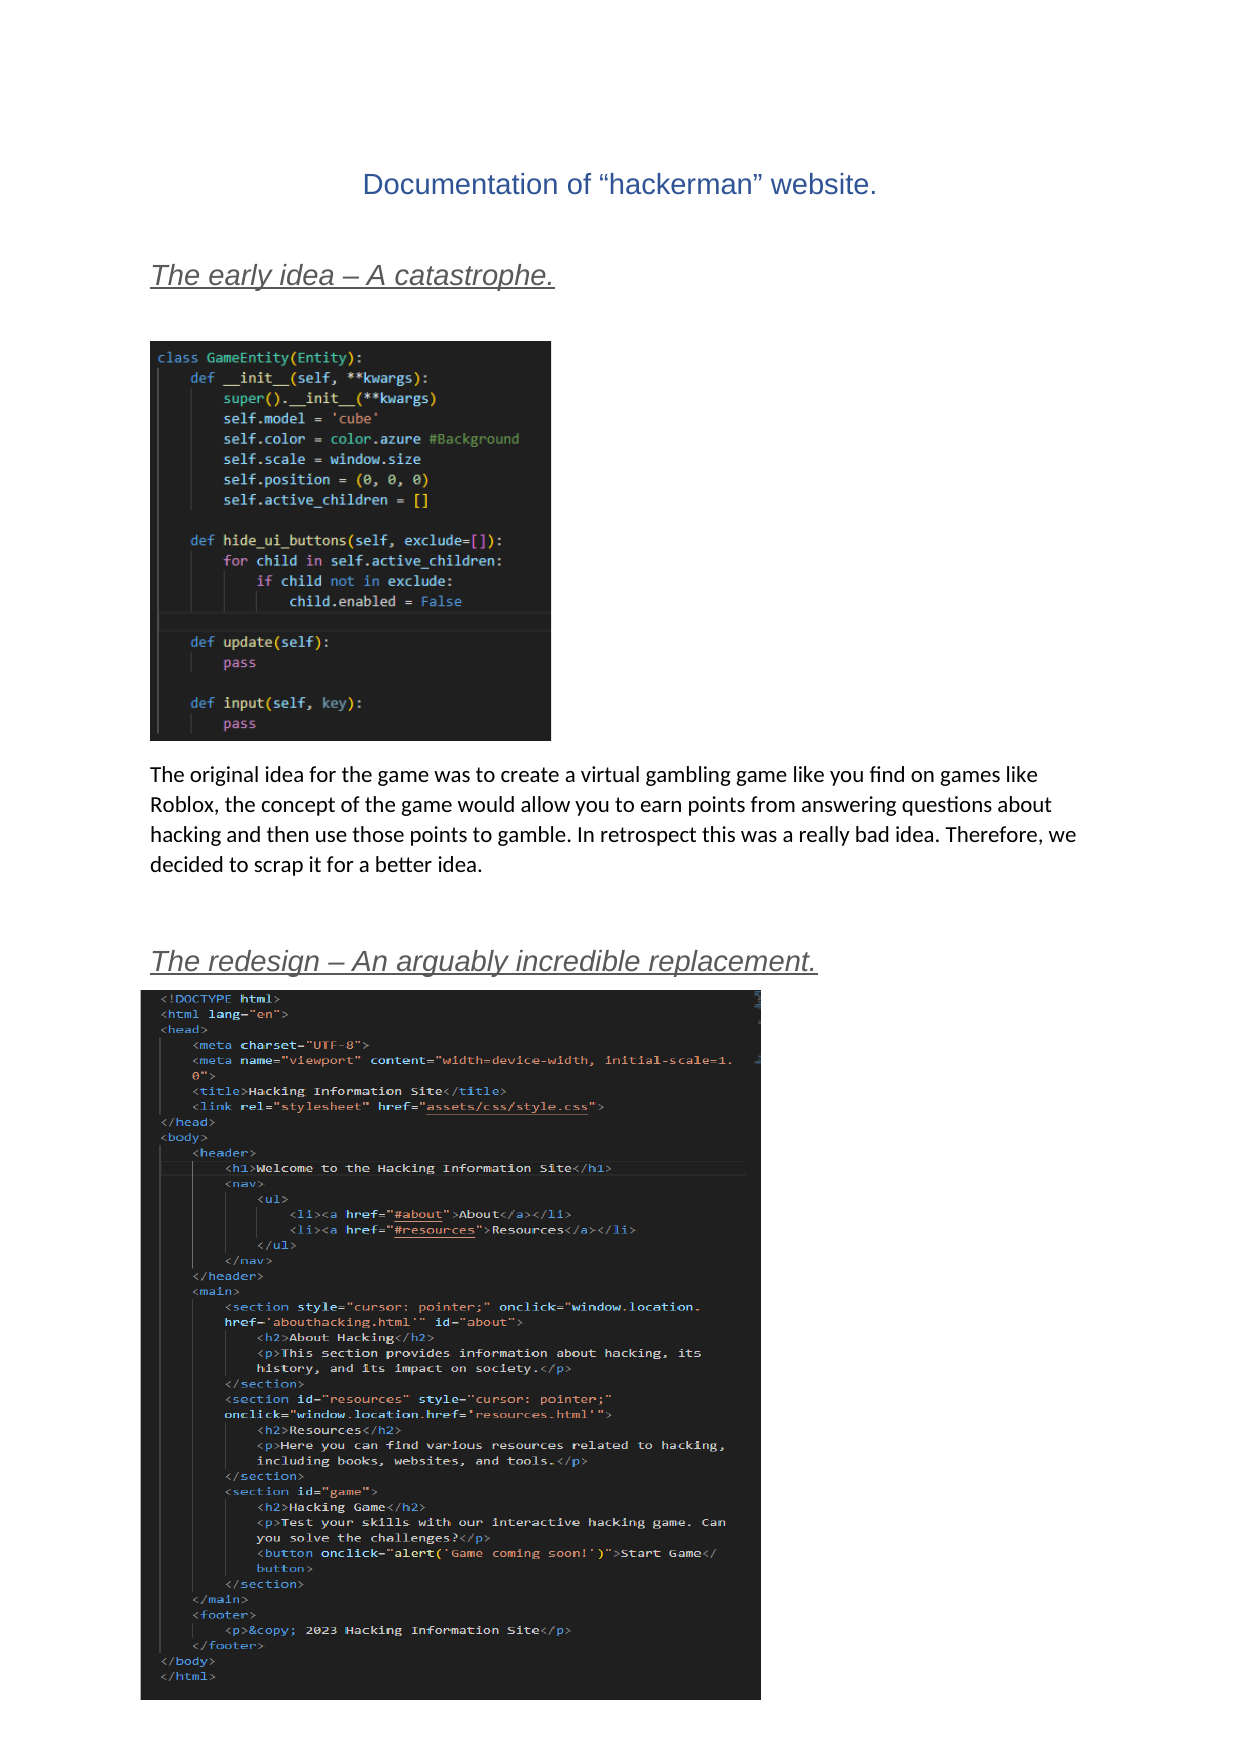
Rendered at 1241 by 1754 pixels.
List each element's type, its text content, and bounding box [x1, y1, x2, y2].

picture [150, 341, 552, 741]
subtitle Documentation of “hackerman” website. [150, 167, 1090, 200]
subtitle The early idea – A catastrophe. [150, 258, 1090, 292]
picture [140, 990, 761, 1700]
subtitle The redesign – An arguably incredible replacement. [150, 944, 1090, 978]
text The original idea for the game was to create a virtual gambling game like you find on games like Roblox, the concept of the game would allow you to earn points from answering questions about hacking and then use those points to gamble. In retrospect this was a really bad idea. Therefore, we decided to scrap it for a better idea. [150, 760, 1090, 878]
